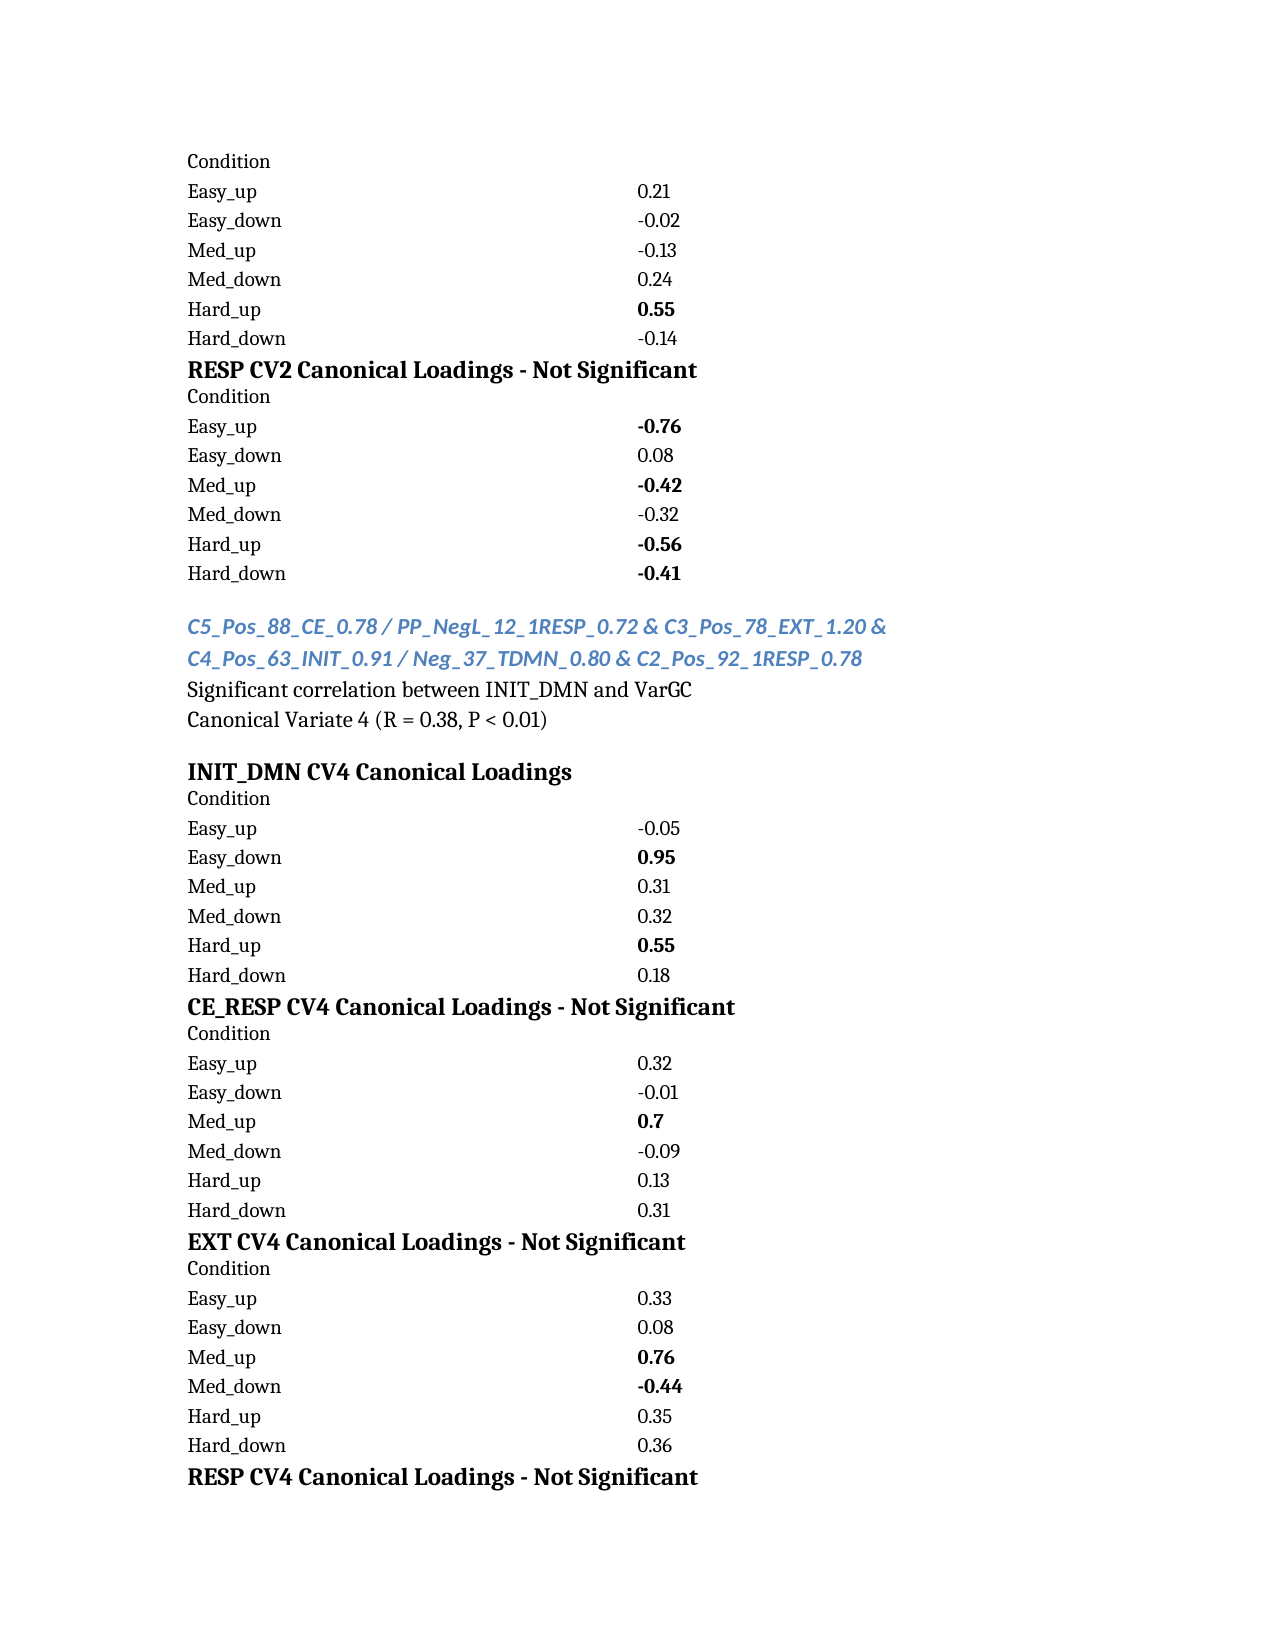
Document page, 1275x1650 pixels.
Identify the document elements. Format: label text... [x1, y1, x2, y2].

text CE_RESP CV4 Canonical Loadings - Not Significant [187, 993, 1087, 1022]
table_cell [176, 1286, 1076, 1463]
subtitle C5_Pos_88_CE_0.78 / PP_NegL_12_1RESP_0.72 & C3_Pos_78_EXT_1.20 & C4_Pos_63_INIT_0.91 / Neg_37_TDMN_0.80 & C2_Pos_92_1RESP_0.78 [187, 612, 1087, 672]
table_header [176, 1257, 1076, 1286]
text EXT CV4 Canonical Loadings - Not Significant [187, 1228, 1087, 1257]
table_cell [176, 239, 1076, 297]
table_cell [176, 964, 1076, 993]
text INIT_DMN CV4 Canonical Loadings [187, 758, 1087, 787]
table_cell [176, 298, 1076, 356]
text RESP CV2 Canonical Loadings - Not Significant [187, 356, 1087, 385]
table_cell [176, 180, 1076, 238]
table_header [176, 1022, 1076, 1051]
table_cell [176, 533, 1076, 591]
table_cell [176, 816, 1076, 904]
text RESP CV4 Canonical Loadings - Not Significant [187, 1463, 1087, 1492]
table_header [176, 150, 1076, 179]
text Significant correlation between INIT_DMN and VarGC Canonical Variate 4 (R = 0.38, P < 0.01) [187, 677, 1087, 733]
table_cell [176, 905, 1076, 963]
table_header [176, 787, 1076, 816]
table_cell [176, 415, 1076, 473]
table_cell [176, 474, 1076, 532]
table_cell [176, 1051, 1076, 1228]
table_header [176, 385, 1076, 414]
